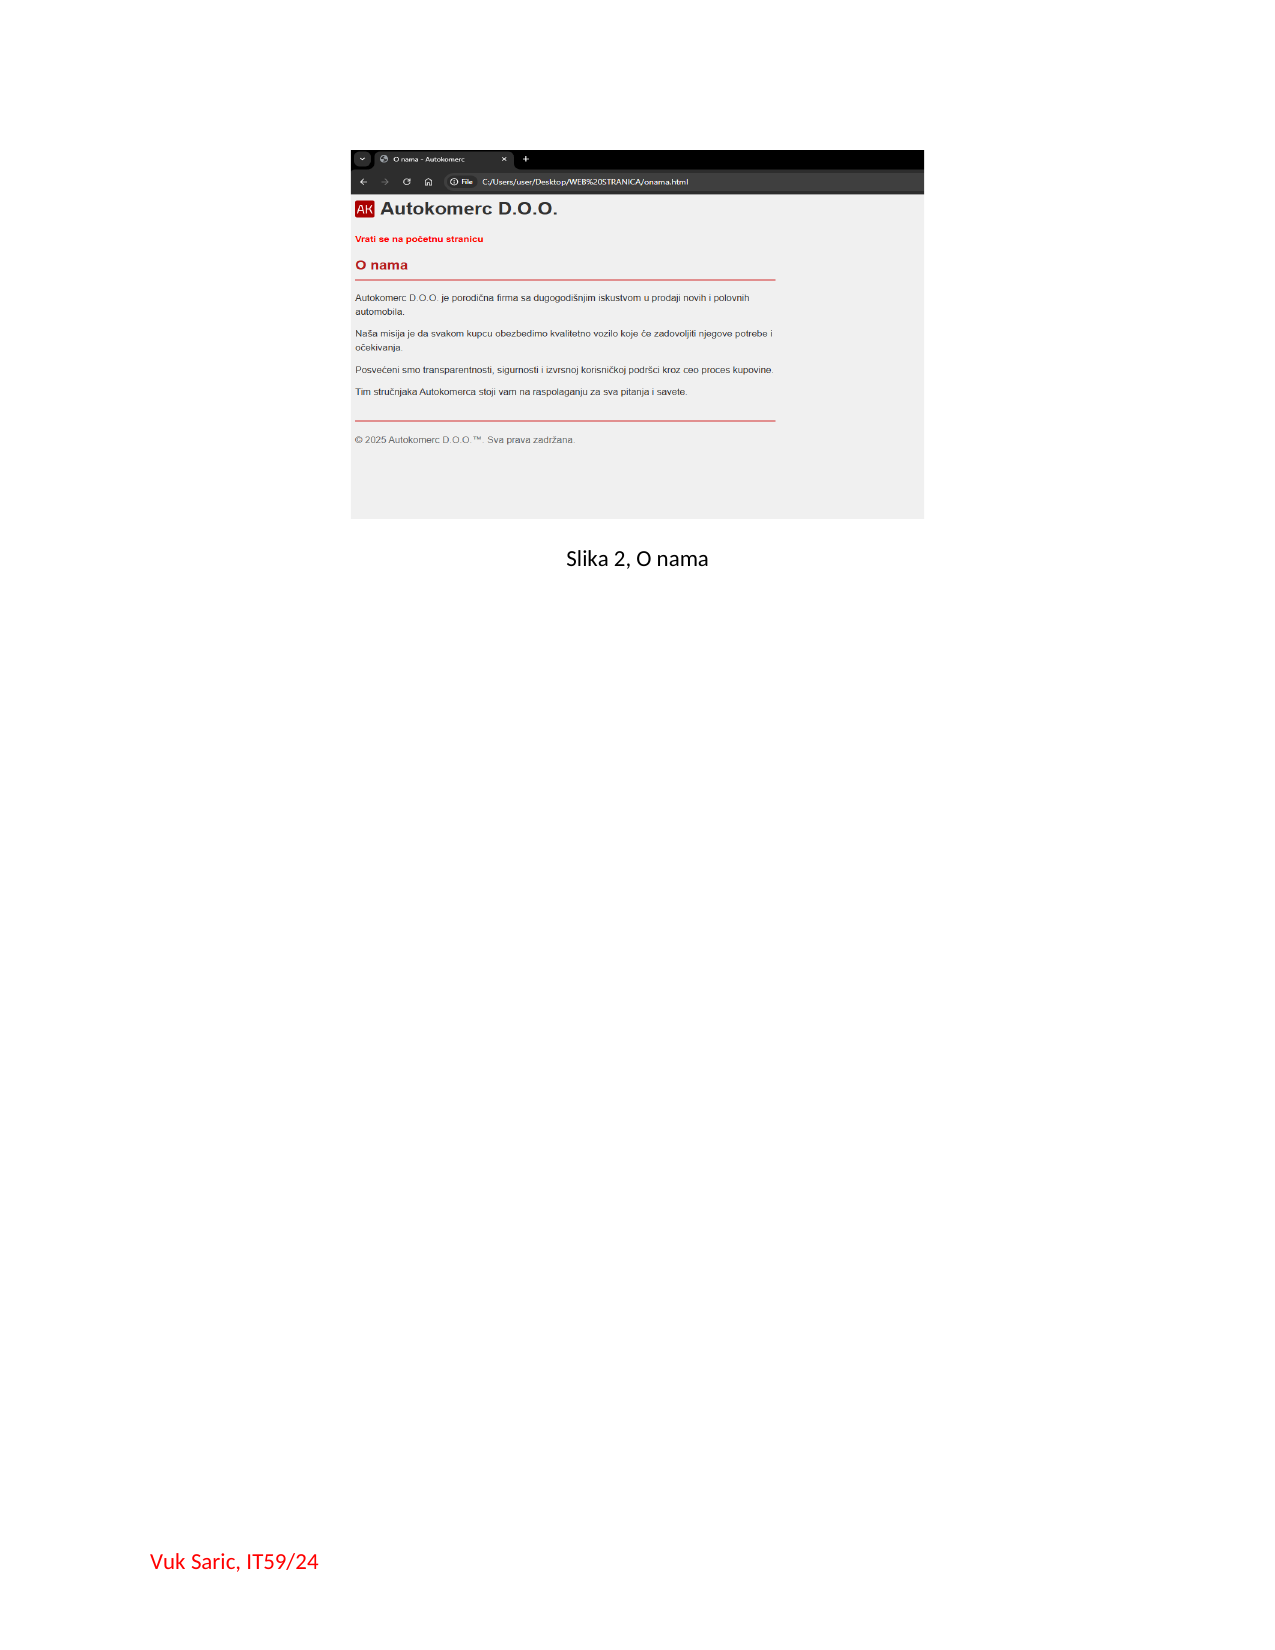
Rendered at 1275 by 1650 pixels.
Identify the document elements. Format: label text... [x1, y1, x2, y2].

picture [350, 150, 925, 519]
text Slika 2, O nama [150, 544, 1125, 572]
